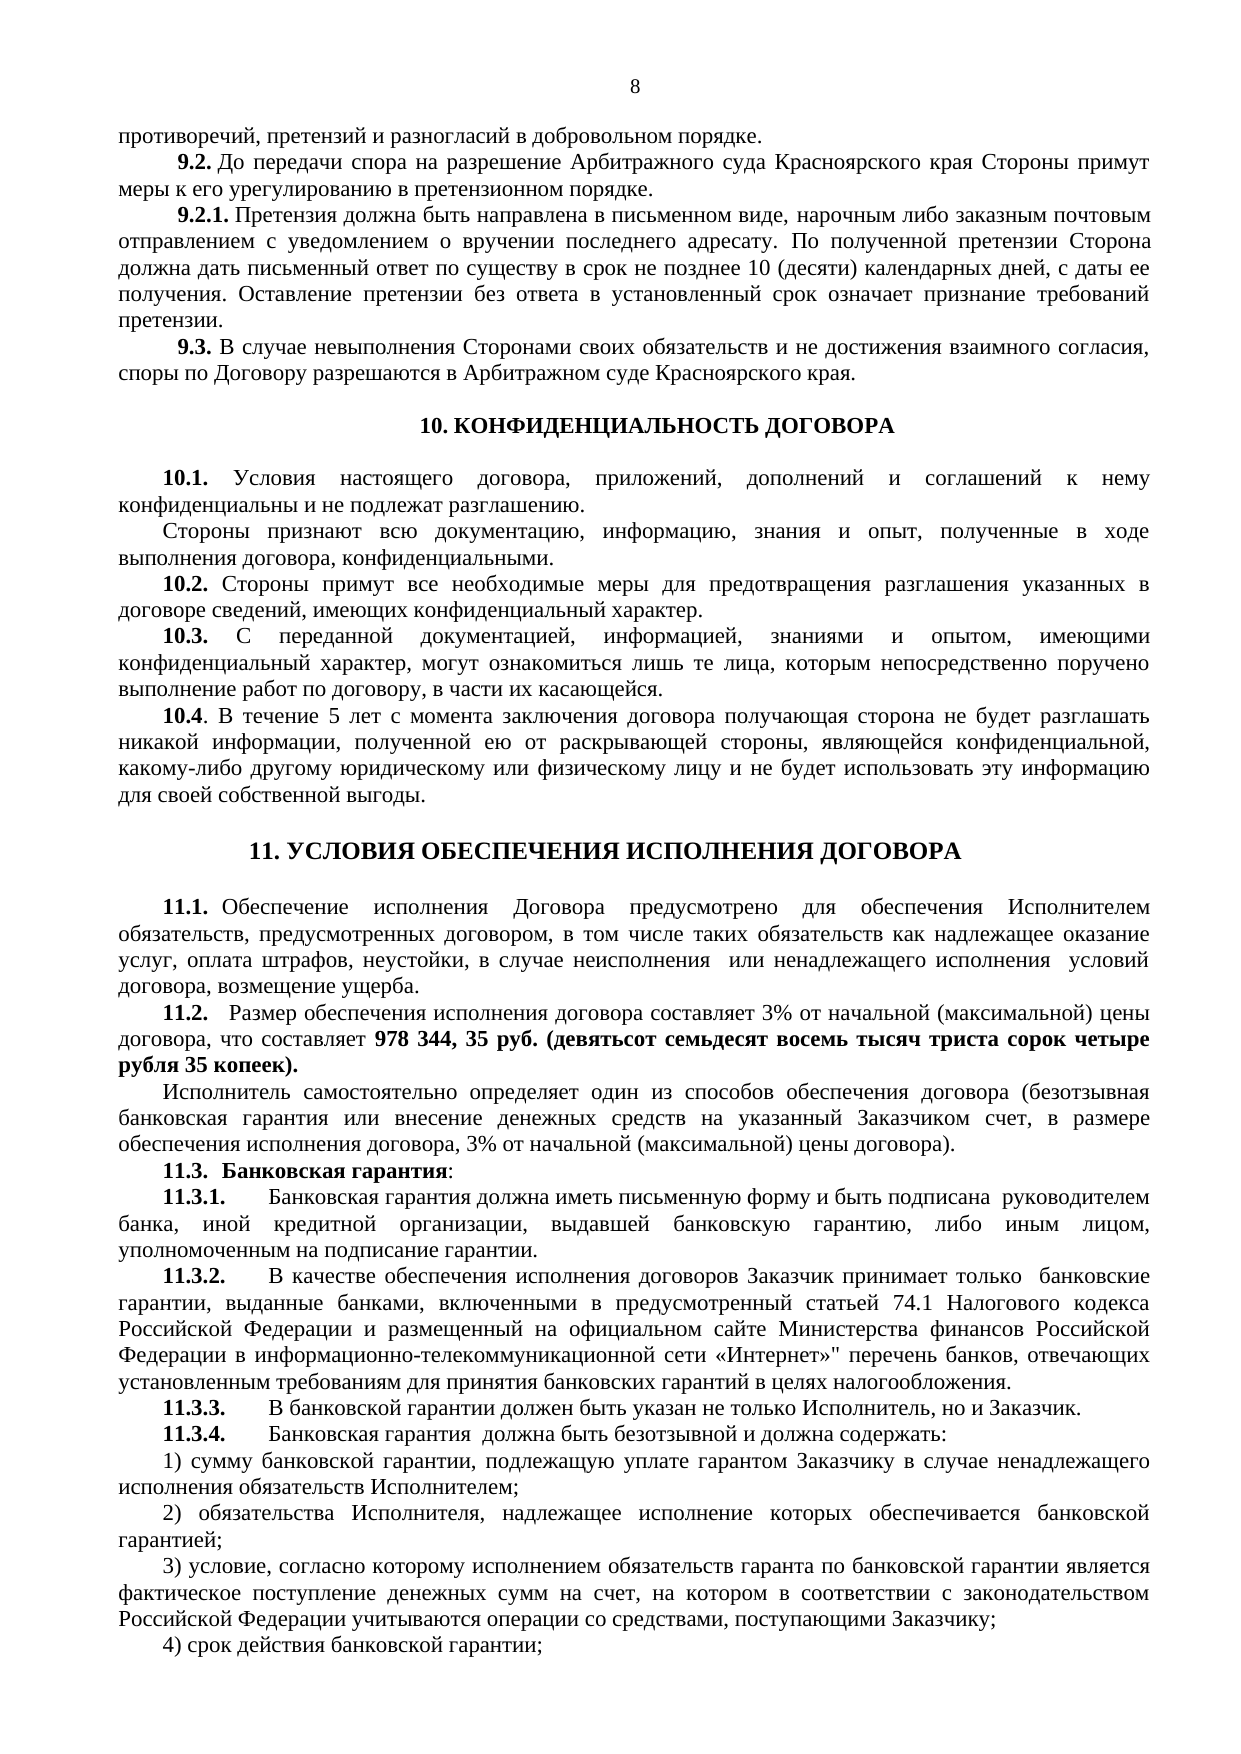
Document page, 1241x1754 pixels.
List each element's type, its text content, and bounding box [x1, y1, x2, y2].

text 1) сумму банковской гарантии, подлежащую уплате гарантом Заказчику в случае ненадлежащего исполнения обязательств Исполнителем; [118, 1447, 1152, 1499]
text 10.4. В течение 5 лет с момента заключения договора получающая сторона не будет разглашать никакой информации, полученной ею от раскрывающей стороны, являющейся конфиденциальной, какому-либо другому юридическому или физическому лицу и не будет использовать эту информацию для своей собственной выгоды. [118, 702, 1152, 807]
text 10.1. Условия настоящего договора, приложений, дополнений и соглашений к нему конфиденциальны и не подлежат разглашению. [118, 464, 1152, 517]
text 4) срок действия банковской гарантии; [118, 1631, 1152, 1658]
text 10.2. Стороны примут все необходимые меры для предотвращения разглашения указанных в договоре сведений, имеющих конфиденциальный характер. [118, 570, 1152, 623]
text 11.3. Банковская гарантия: [118, 1157, 1152, 1183]
text 11.3.4. Банковская гарантия должна быть безотзывной и должна содержать: [118, 1420, 1152, 1447]
text 11.3.3. В банковской гарантии должен быть указан не только Исполнитель, но и Заказчик. [118, 1394, 1152, 1420]
text 9.3. В случае невыполнения Сторонами своих обязательств и не достижения взаимного согласия, споры по Договору разрешаются в Арбитражном суде Красноярского края. [118, 333, 1152, 385]
text Стороны признают всю документацию, информацию, знания и опыт, полученные в ходе выполнения договора, конфиденциальными. [118, 517, 1152, 570]
text 11.3.1. Банковская гарантия должна иметь письменную форму и быть подписана руководителем банка, иной кредитной организации, выдавшей банковскую гарантию, либо иным лицом, уполномоченным на подписание гарантии. [118, 1183, 1152, 1262]
text 11.3.2. В качестве обеспечения исполнения договоров Заказчик принимает только банковские гарантии, выданные банками, включенными в предусмотренный статьей 74.1 Налогового кодекса Российской Федерации и размещенный на официальном сайте Министерства финансов Российской Федерации в информационно-телекоммуникационной сети «Интернет»" перечень банков, отвечающих установленным требованиям для принятия банковских гарантий в целях налогообложения. [118, 1262, 1152, 1394]
text 9.2. До передачи спора на разрешение Арбитражного суда Красноярского края Стороны примут меры к его урегулированию в претензионном порядке. [118, 148, 1152, 201]
text Исполнитель самостоятельно определяет один из способов обеспечения договора (безотзывная банковская гарантия или внесение денежных средств на указанный Заказчиком счет, в размере обеспечения исполнения договора, 3% от начальной (максимальной) цены договора). [118, 1078, 1152, 1157]
text 11.2. Размер обеспечения исполнения договора составляет 3% от начальной (максимальной) цены договора, что составляет 978 344, 35 руб. (девятьсот семьдесят восемь тысяч триста сорок четыре рубля 35 копеек). [118, 999, 1152, 1078]
text 3) условие, согласно которому исполнением обязательств гаранта по банковской гарантии является фактическое поступление денежных сумм на счет, на котором в соответствии с законодательством Российской Федерации учитываются операции со средствами, поступающими Заказчику; [118, 1552, 1152, 1631]
text 10.3. С переданной документацией, информацией, знаниями и опытом, имеющими конфиденциальный характер, могут ознакомиться лишь те лица, которым непосредственно поручено выполнение работ по договору, в части их касающейся. [118, 623, 1152, 702]
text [118, 122, 1152, 148]
text 9.2.1. Претензия должна быть направлена в письменном виде, нарочным либо заказным почтовым отправлением с уведомлением о вручении последнего адресату. По полученной претензии Сторона должна дать письменный ответ по существу в срок не позднее 10 (десяти) календарных дней, с даты ее получения. Оставление претензии без ответа в установленный срок означает признание требований претензии. [118, 201, 1152, 333]
text 11. УСЛОВИЯ ОБЕСПЕЧЕНИя ИСПОЛНЕНИЯ ДОГОВОРА [59, 836, 1152, 864]
text 2) обязательства Исполнителя, надлежащее исполнение которых обеспечивается банковской гарантией; [118, 1499, 1152, 1552]
text 11.1. Обеспечение исполнения Договора предусмотрено для обеспечения Исполнителем обязательств, предусмотренных договором, в том числе таких обязательств как надлежащее оказание услуг, оплата штрафов, неустойки, в случае неисполнения или ненадлежащего исполнения условий договора, возмещение ущерба. [118, 893, 1152, 999]
text 10. КОНФИДЕНЦИАЛЬНОСТЬ ДОГОВОРА [118, 412, 1152, 438]
